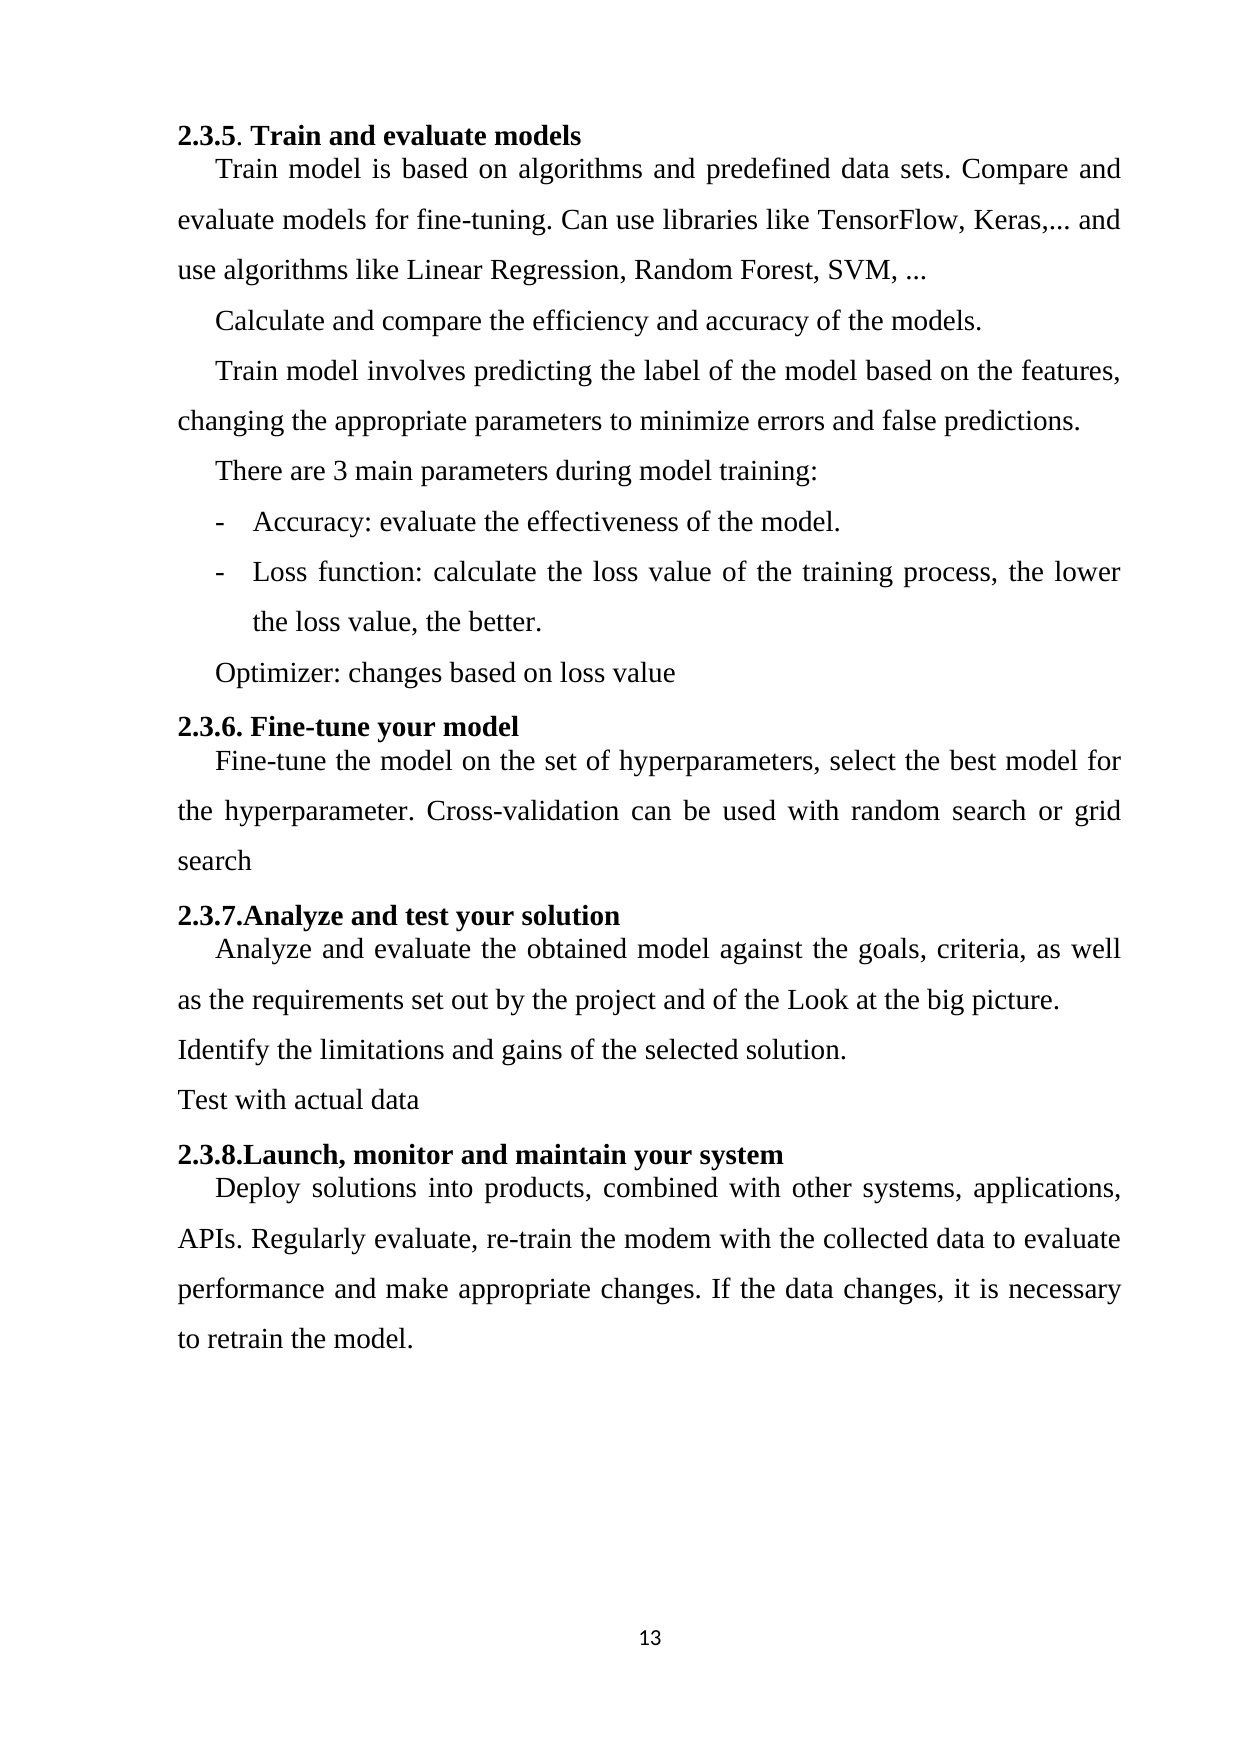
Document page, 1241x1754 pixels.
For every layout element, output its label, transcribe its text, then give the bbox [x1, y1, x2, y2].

subtitle 2.3.7.Analyze and test your solution [177, 898, 1122, 931]
list Accuracy: evaluate the effectiveness of the model. [215, 504, 1122, 537]
text Analyze and evaluate the obtained model against the goals, criteria, as well as the requirements set out by the project and of the Look at the big picture. [177, 931, 1122, 1015]
subtitle 2.3.6. Fine-tune your model [177, 709, 1122, 743]
subtitle 2.3.8.Launch, monitor and maintain your system [177, 1137, 1122, 1170]
subtitle 2.3.5. Train and evaluate models [177, 118, 1122, 152]
text Fine-tune the model on the set of hyperparameters, select the best model for the hyperparameter. Cross-validation can be used with random search or grid search [177, 743, 1122, 877]
text Test with actual data [177, 1082, 1122, 1116]
list Loss function: calculate the loss value of the training process, the lower the loss value, the better. [215, 554, 1122, 638]
text There are 3 main parameters during model training: [177, 453, 1122, 487]
text Train model is based on algorithms and predefined data sets. Compare and evaluate models for fine-tuning. Can use libraries like TensorFlow, Keras,... and use algorithms like Linear Regression, Random Forest, SVM, ... [177, 152, 1122, 286]
text Identify the limitations and gains of the selected solution. [177, 1032, 1122, 1066]
text Calculate and compare the efficiency and accuracy of the models. [177, 303, 1122, 336]
text Optimizer: changes based on loss value [177, 655, 1122, 688]
text Train model involves predicting the label of the model based on the features, changing the appropriate parameters to minimize errors and false predictions. [177, 353, 1122, 437]
text Deploy solutions into products, combined with other systems, applications, APIs. Regularly evaluate, re-train the modem with the collected data to evaluate performance and make appropriate changes. If the data changes, it is necessary to retrain the model. [177, 1170, 1122, 1355]
